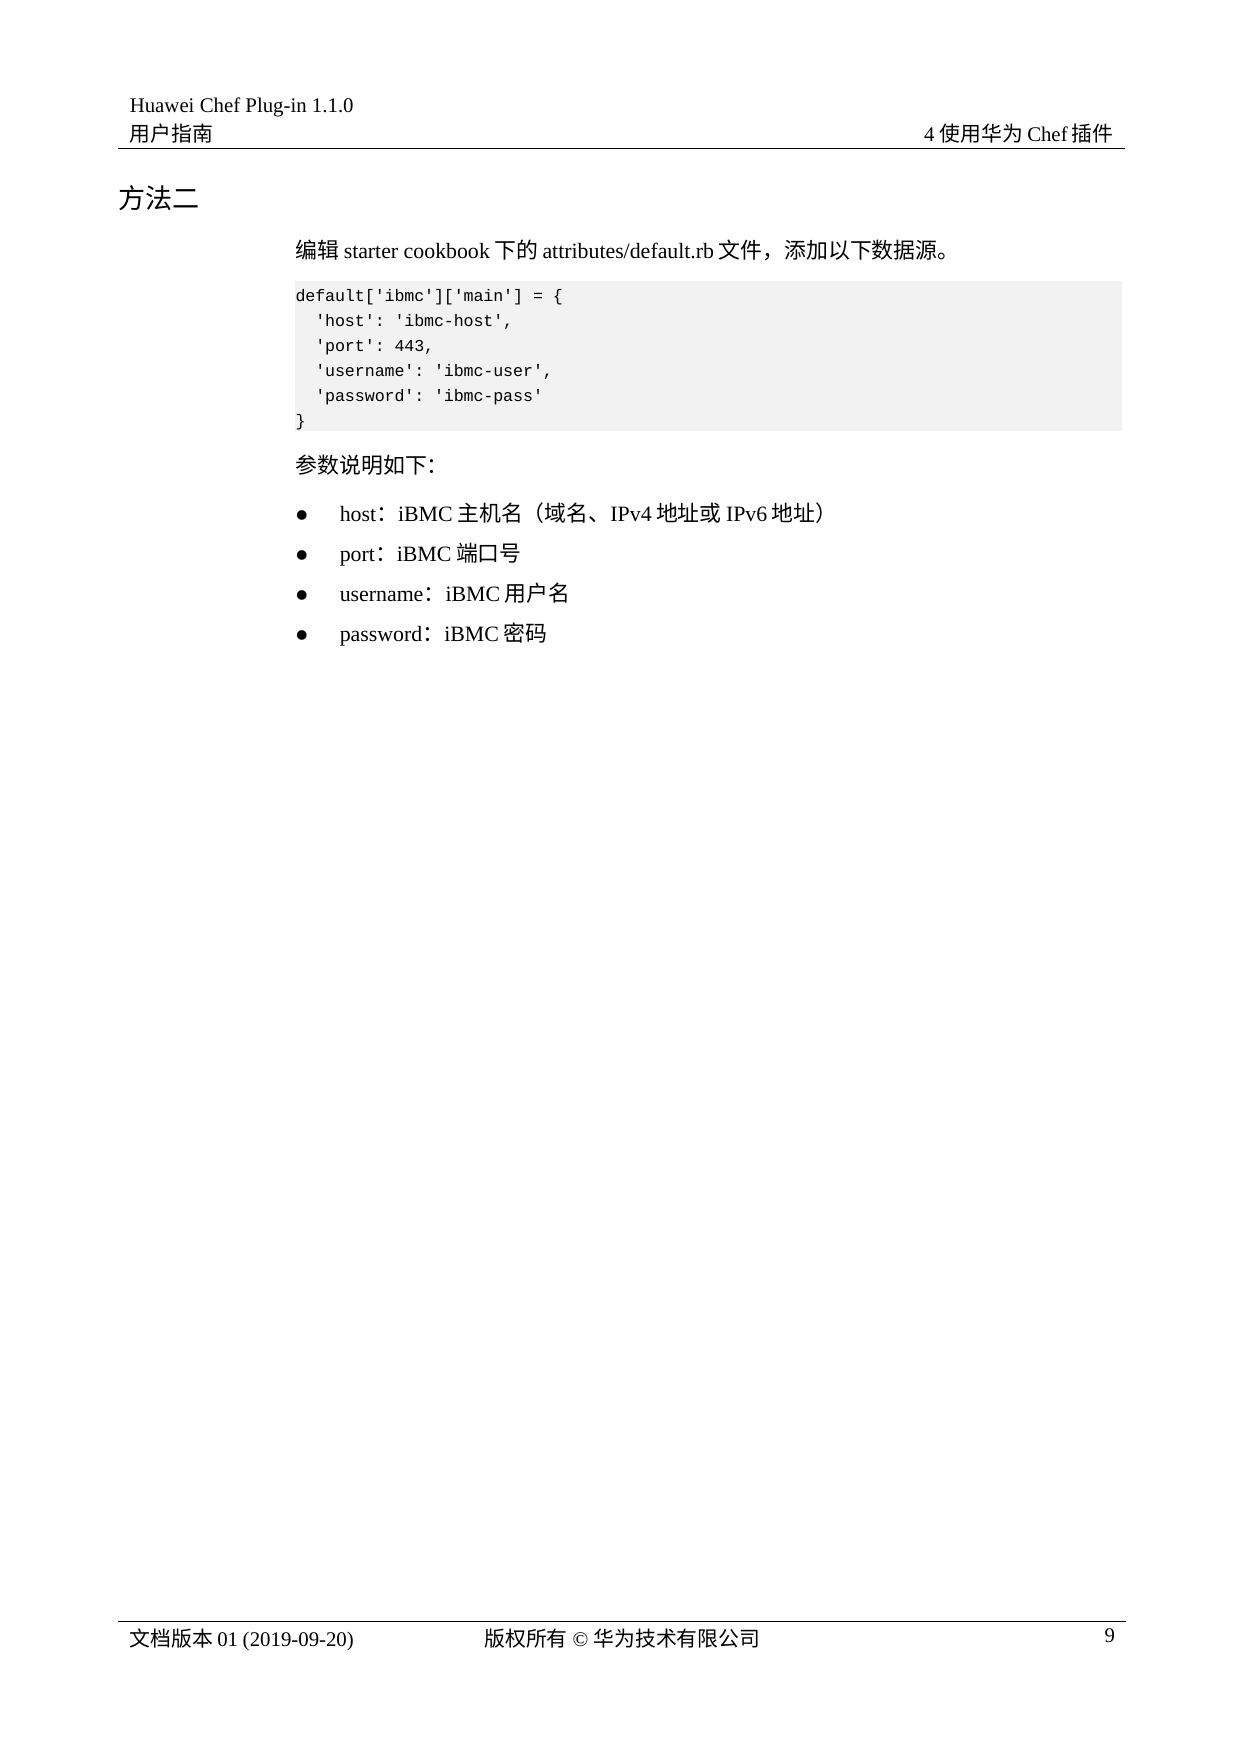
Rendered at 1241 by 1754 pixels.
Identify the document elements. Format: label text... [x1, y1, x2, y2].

list username：iBMC用户名 [295, 576, 1122, 608]
text 方法二 [118, 177, 1122, 216]
text 编辑starter cookbook下的attributes/default.rb文件，添加以下数据源。 [295, 233, 1122, 265]
list port：iBMC端口号 [295, 536, 1122, 568]
list password：iBMC密码 [295, 616, 1122, 648]
text 参数说明如下： [295, 448, 1122, 480]
list host：iBMC主机名（域名、IPv4地址或IPv6地址） [295, 496, 1122, 528]
text default['ibmc']['main'] = { 'host': 'ibmc-host', 'port': 443, 'username': 'ibmc-user', 'password': 'ibmc-pass' } [295, 281, 1122, 431]
